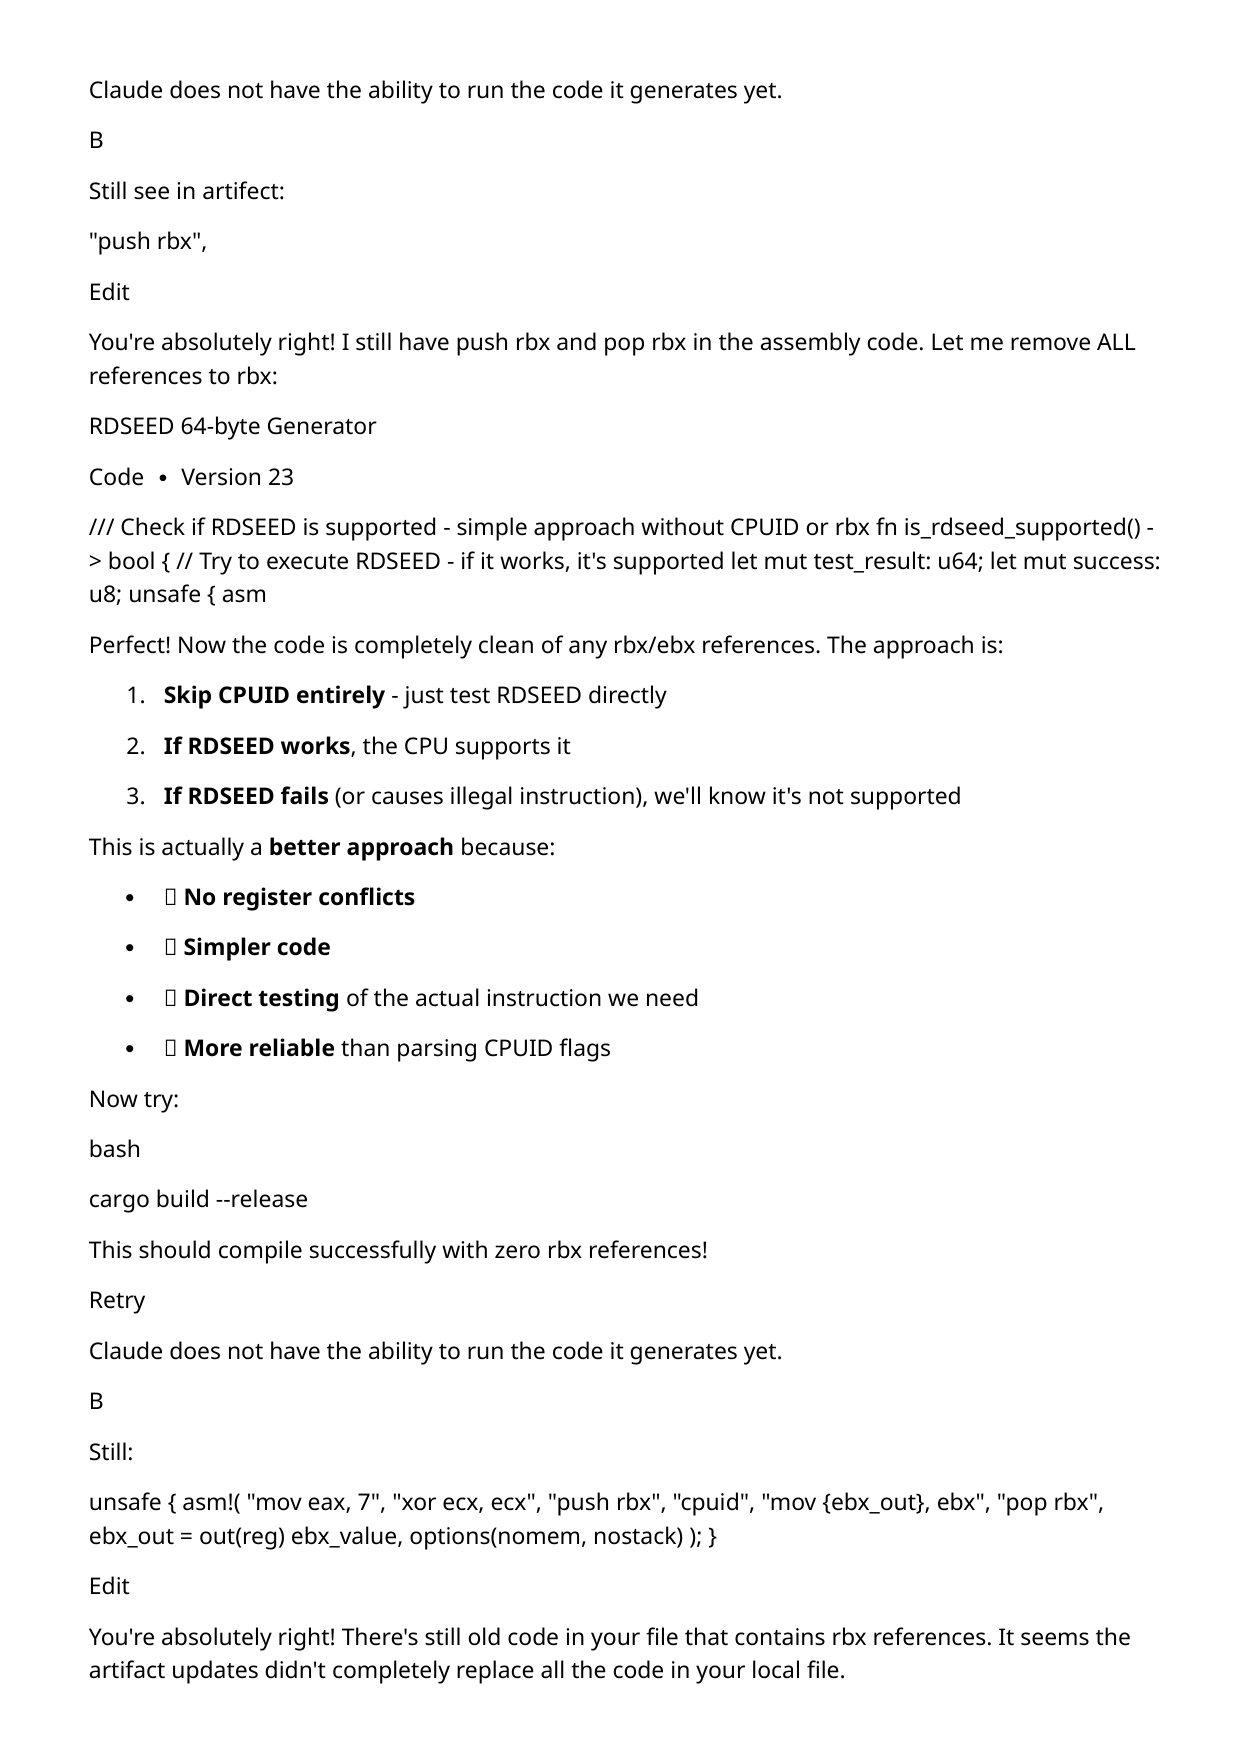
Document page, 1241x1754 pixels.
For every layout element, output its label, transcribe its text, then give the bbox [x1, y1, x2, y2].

text B [89, 124, 1167, 156]
list ✅ Direct testing of the actual instruction we need [126, 982, 1167, 1013]
text "push rbx", [89, 225, 1167, 256]
text RDSEED 64-byte Generator [89, 410, 1167, 441]
list If RDSEED fails (or causes illegal instruction), we'll know it's not supported [126, 780, 1167, 811]
text Edit [89, 1570, 1167, 1601]
text unsafe { asm!( "mov eax, 7", "xor ecx, ecx", "push rbx", "cpuid", "mov {ebx_out}, ebx", "pop rbx", ebx_out = out(reg) ebx_value, options(nomem, nostack) ); } [89, 1486, 1167, 1551]
list ✅ No register conflicts [126, 881, 1167, 912]
text Perfect! Now the code is completely clean of any rbx/ebx references. The approach is: [89, 629, 1167, 660]
text bash [89, 1133, 1167, 1164]
list Skip CPUID entirely - just test RDSEED directly [126, 679, 1167, 711]
text Claude does not have the ability to run the code it generates yet. [89, 1335, 1167, 1366]
text This is actually a better approach because: [89, 831, 1167, 862]
text Code ∙ Version 23 [89, 461, 1167, 492]
text Still: [89, 1436, 1167, 1467]
text B [89, 1385, 1167, 1416]
text /// Check if RDSEED is supported - simple approach without CPUID or rbx fn is_rdseed_supported() -> bool { // Try to execute RDSEED - if it works, it's supported let mut test_result: u64; let mut success: u8; unsafe { asm [89, 511, 1167, 610]
text Retry [89, 1284, 1167, 1316]
text Still see in artifect: [89, 175, 1167, 206]
text You're absolutely right! I still have push rbx and pop rbx in the assembly code. Let me remove ALL references to rbx: [89, 326, 1167, 391]
text You're absolutely right! There's still old code in your file that contains rbx references. It seems the artifact updates didn't completely replace all the code in your local file. [89, 1621, 1167, 1686]
text Edit [89, 276, 1167, 307]
text cargo build --release [89, 1183, 1167, 1215]
text Now try: [89, 1083, 1167, 1114]
text Claude does not have the ability to run the code it generates yet. [89, 74, 1167, 105]
list ✅ More reliable than parsing CPUID flags [126, 1032, 1167, 1063]
text This should compile successfully with zero rbx references! [89, 1234, 1167, 1265]
list If RDSEED works, the CPU supports it [126, 730, 1167, 761]
list ✅ Simpler code [126, 931, 1167, 963]
